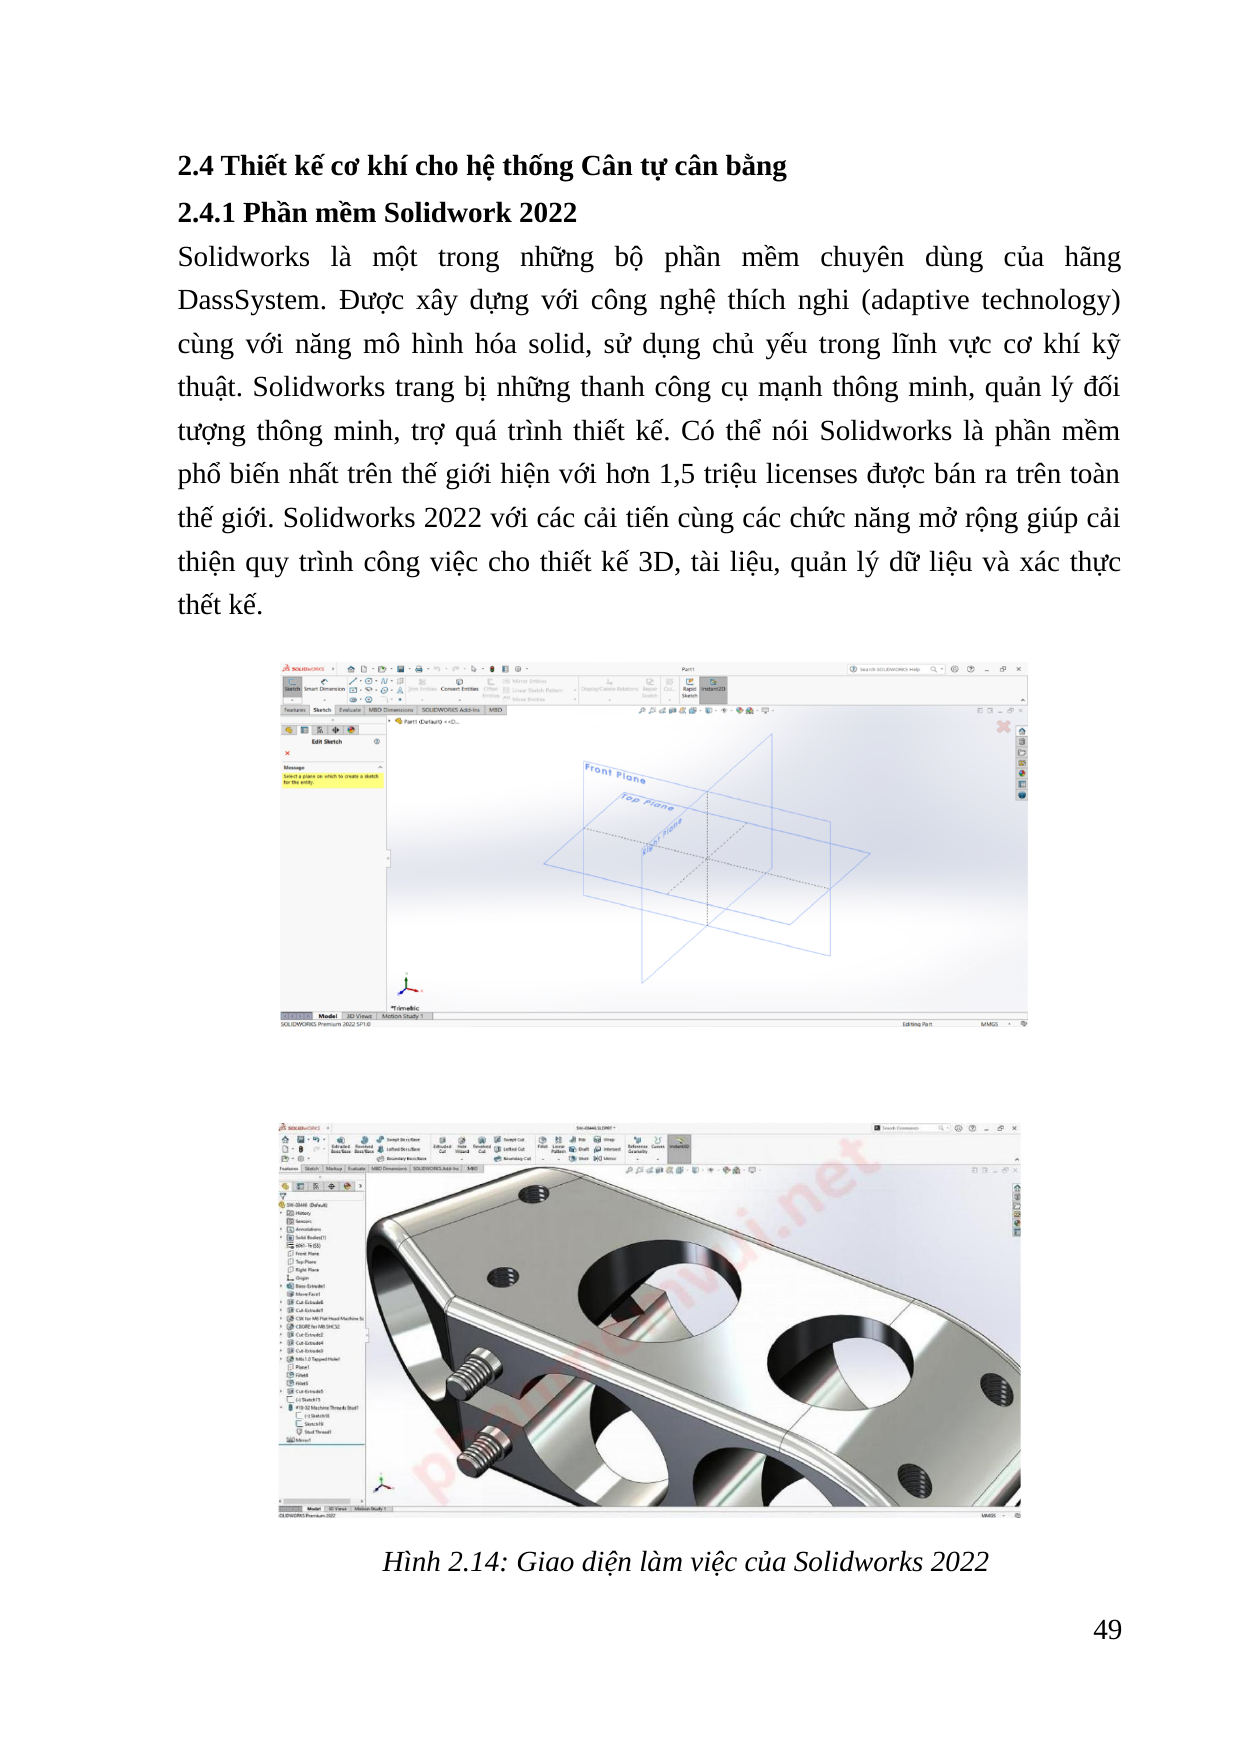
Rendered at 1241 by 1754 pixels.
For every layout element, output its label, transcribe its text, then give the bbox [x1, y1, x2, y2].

text Hình 2.14: Giao diện làm việc của Solidworks 2022 [177, 1544, 1122, 1578]
subtitle 2.4 Thiết kế cơ khí cho hệ thống Cân tự cân bằng [177, 148, 1122, 181]
picture [278, 1123, 1021, 1518]
text Solidworks là một trong những bộ phần mềm chuyên dùng của hãng DassSystem. Được xây dựng với công nghệ thích nghi (adaptive technology) cùng với năng mô hình hóa solid, sử dụng chủ yếu trong lĩnh vực cơ khí kỹ thuật. Solidworks trang bị những thanh công cụ mạnh thông minh, quản lý đối tượng thông minh, trợ quá trình thiết kế. Có thể nói Solidworks là phần mềm phổ biến nhất trên thế giới hiện với hơn 1,5 triệu licenses được bán ra trên toàn thế giới. Solidworks 2022 với các cải tiến cùng các chức năng mở rộng giúp cải thiện quy trình công việc cho thiết kế 3D, tài liệu, quản lý dữ liệu và xác thực thết kế. [177, 239, 1122, 621]
picture [279, 662, 1028, 1027]
subtitle 2.4.1 Phần mềm Solidwork 2022 [177, 195, 1122, 229]
